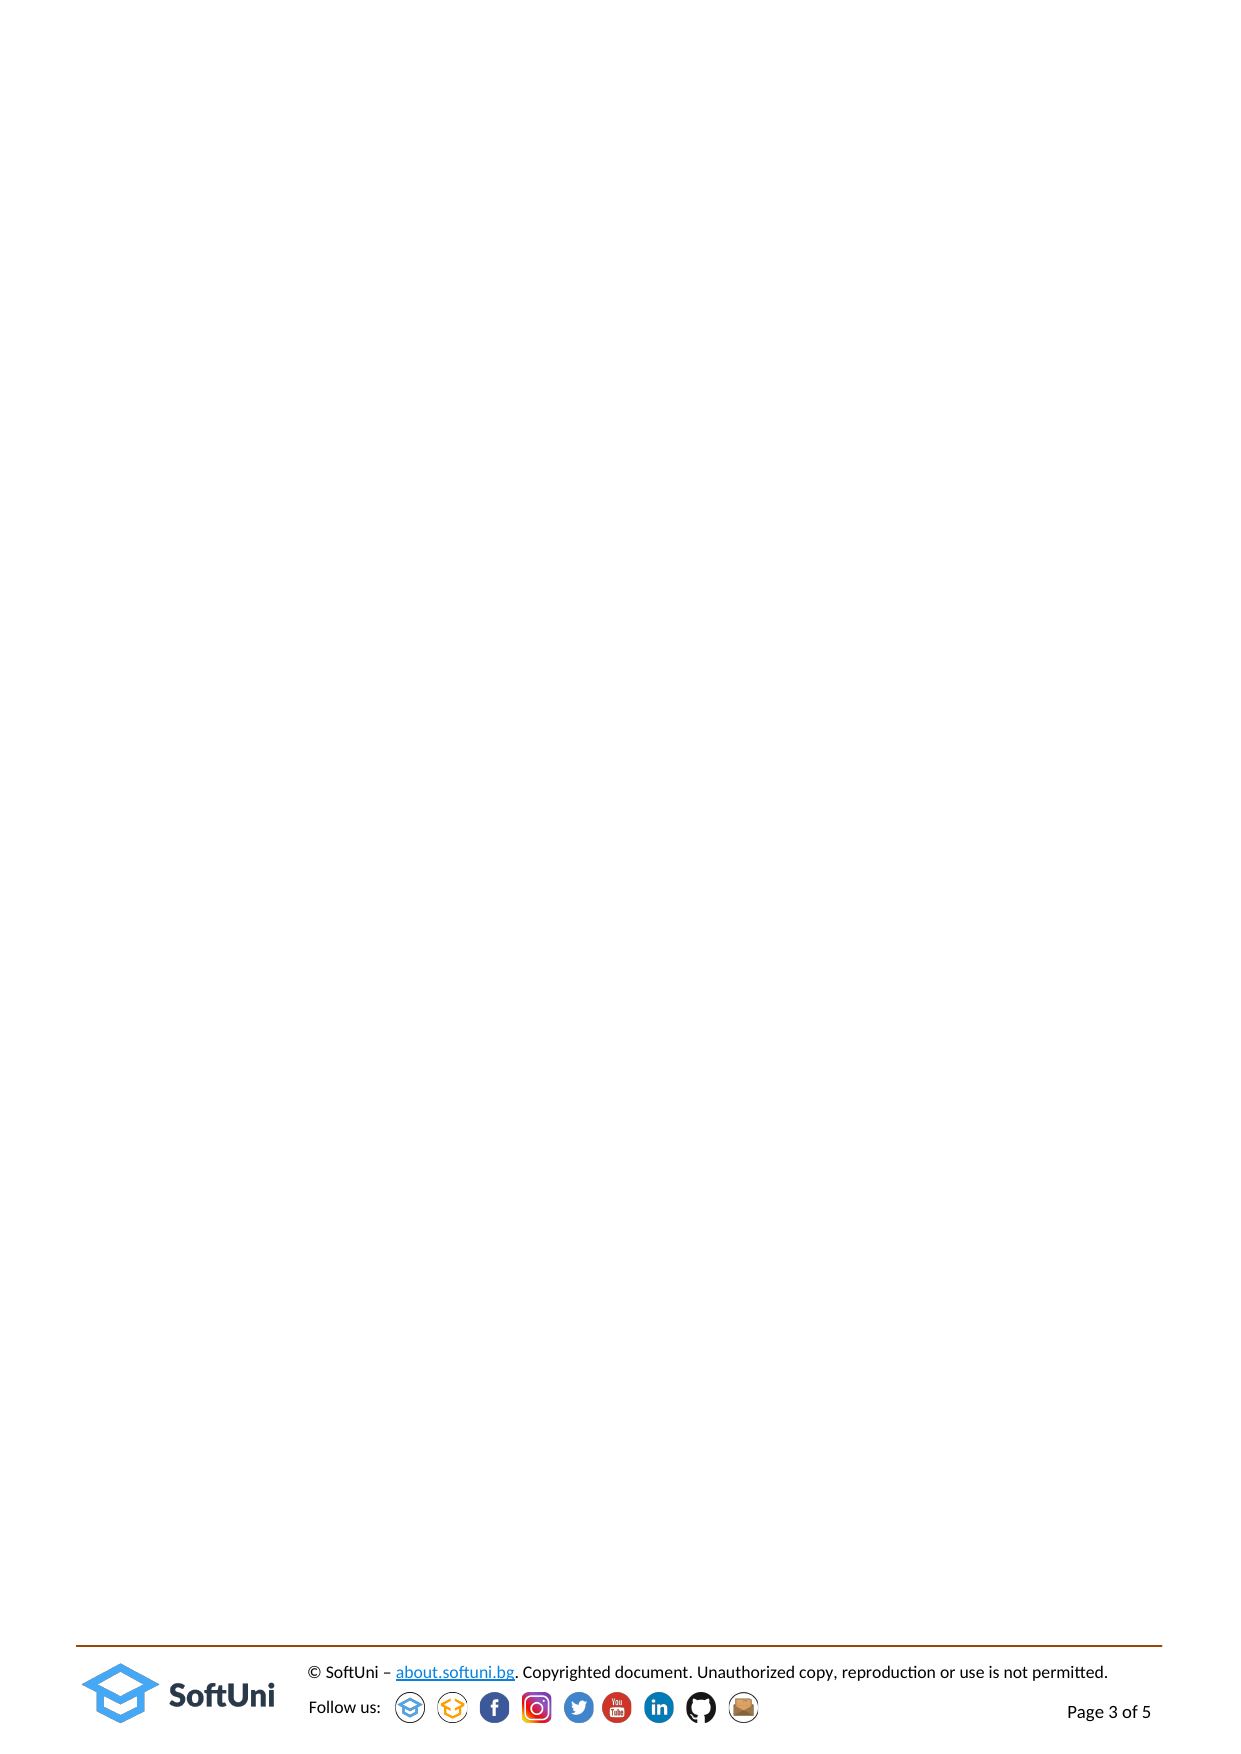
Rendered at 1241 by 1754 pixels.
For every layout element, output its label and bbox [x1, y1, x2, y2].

picture [644, 1714, 653, 1723]
picture [395, 1692, 425, 1723]
picture [686, 1692, 716, 1723]
picture [522, 1692, 552, 1723]
picture [602, 1692, 632, 1723]
picture [75, 1658, 281, 1729]
picture [658, 1705, 667, 1714]
picture [665, 1692, 674, 1701]
picture [564, 1692, 594, 1723]
picture [728, 1692, 759, 1723]
picture [665, 1714, 674, 1723]
picture [479, 1692, 510, 1723]
picture [437, 1692, 468, 1723]
picture [644, 1692, 653, 1701]
